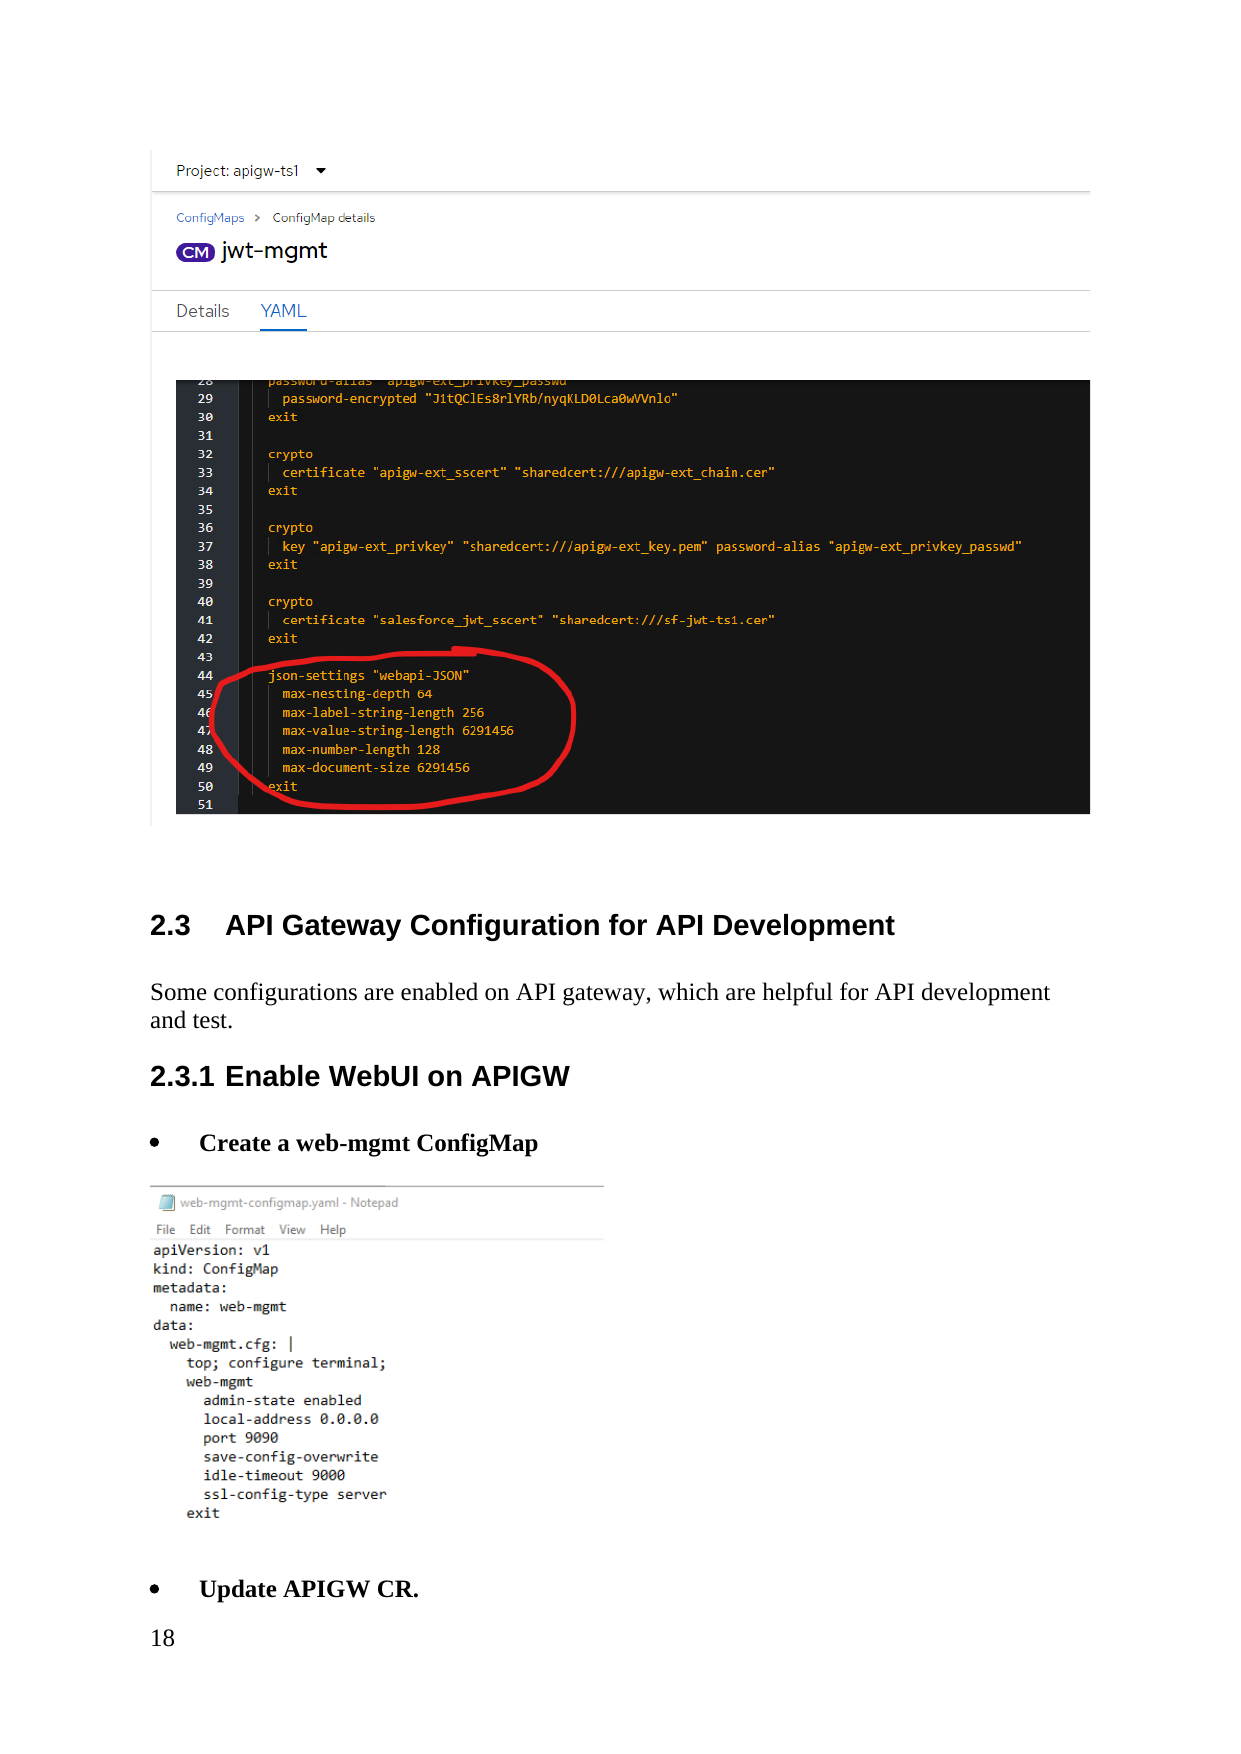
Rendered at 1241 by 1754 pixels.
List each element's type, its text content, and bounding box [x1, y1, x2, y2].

picture [150, 150, 1091, 826]
list API Gateway Configuration for API Development [150, 908, 1090, 942]
list Update APIGW CR. [150, 1574, 1090, 1603]
list Enable WebUI on APIGW [150, 1059, 1090, 1093]
text Some configurations are enabled on API gateway, which are helpful for API development and test. [150, 977, 1090, 1034]
list Create a web-mgmt ConfigMap [150, 1128, 1090, 1156]
picture [150, 1185, 605, 1546]
